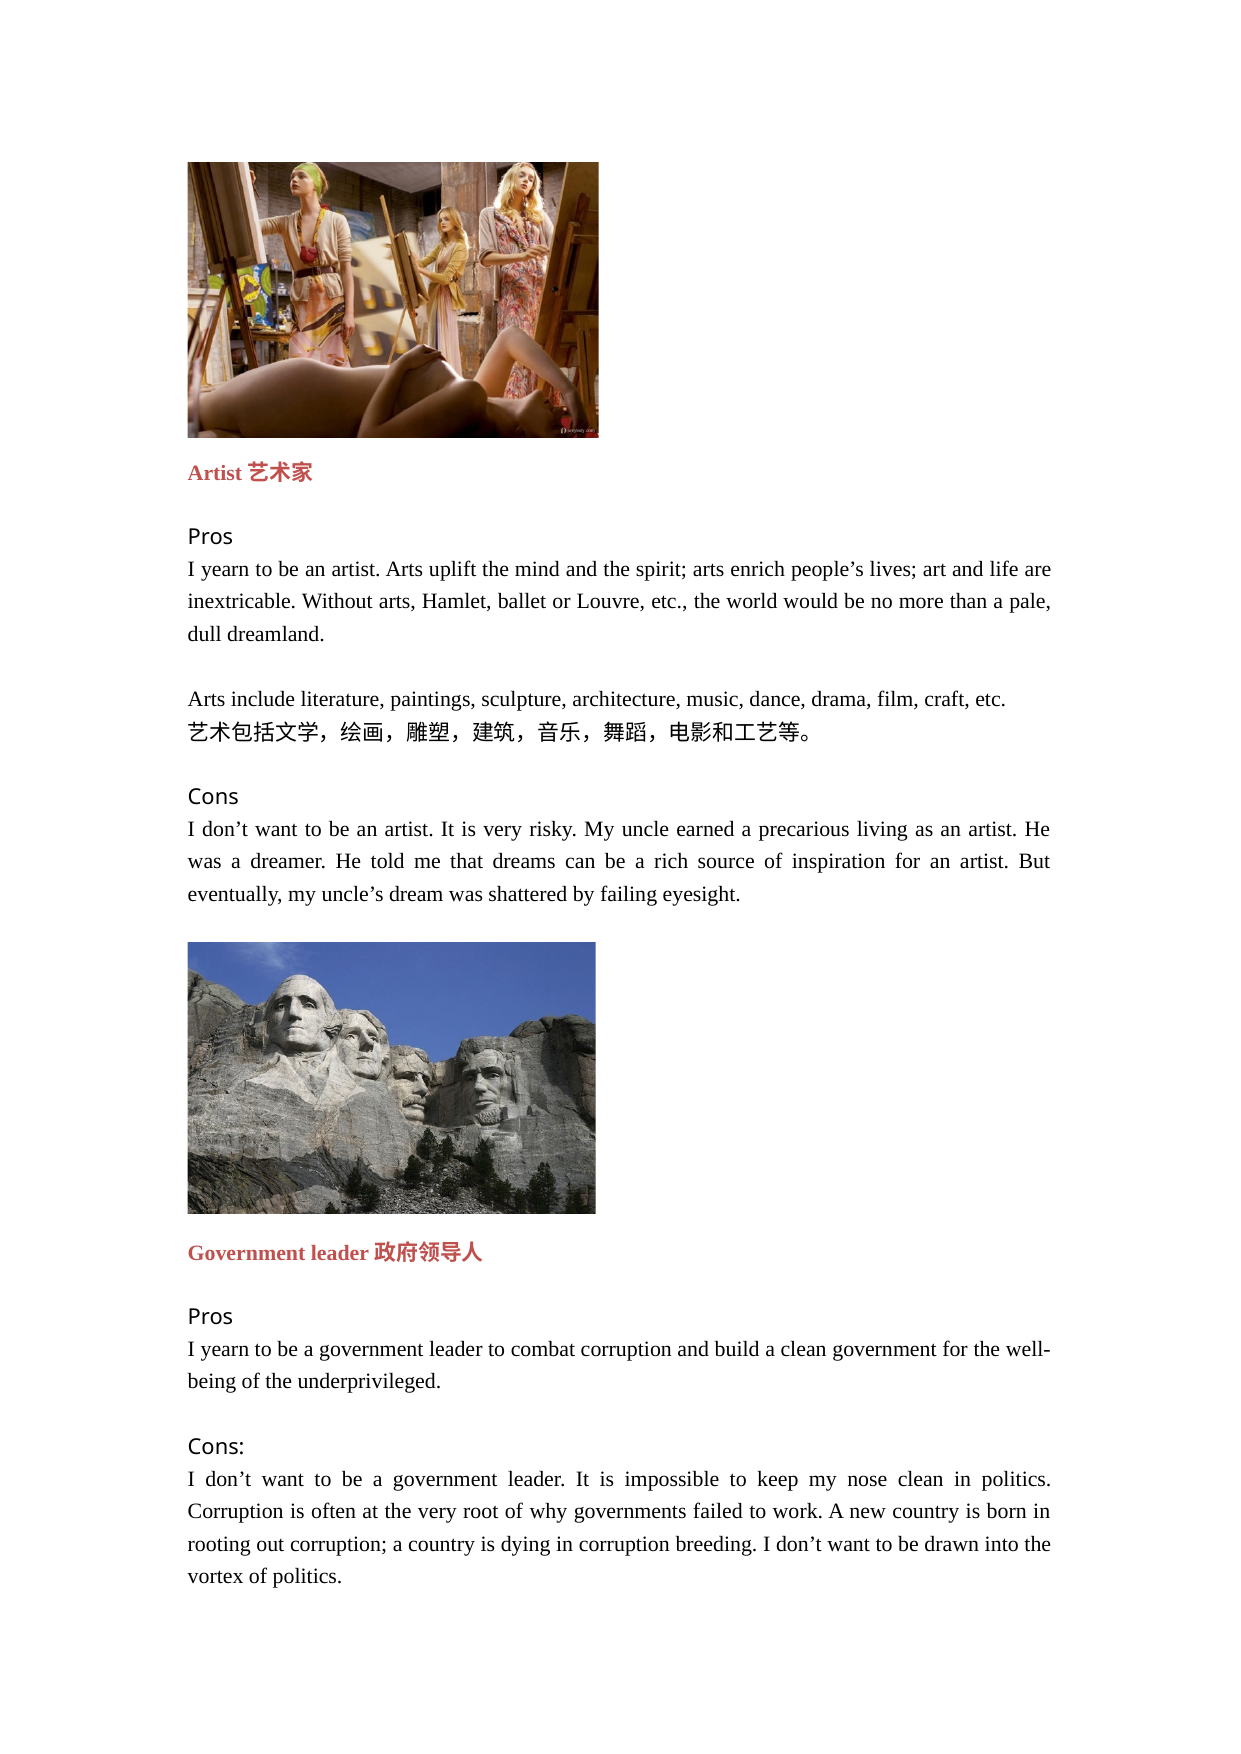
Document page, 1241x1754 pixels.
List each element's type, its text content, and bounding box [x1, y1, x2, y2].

text I don’t want to be an artist. It is very risky. My uncle earned a precarious living as an artist. He was a dreamer. He told me that dreams can be a rich source of inspiration for an artist. But eventually, my uncle’s dream was shattered by failing eyesight. [187, 812, 1053, 909]
text Cons [187, 779, 1053, 812]
text I yearn to be a government leader to combat corruption and build a clean government for the well-being of the underprivileged. [187, 1332, 1053, 1397]
text Artist 艺术家 [187, 454, 1053, 487]
text 艺术包括文学，绘画，雕塑，建筑，音乐，舞蹈，电影和工艺等。 [187, 714, 1053, 747]
text I yearn to be an artist. Arts uplift the mind and the spirit; arts enrich people’s lives; art and life are inextricable. Without arts, Hamlet, ballet or Louvre, etc., the world would be no more than a pale, dull dreamland. [187, 552, 1053, 649]
text Government leader 政府领导人 [187, 1234, 1053, 1267]
text Cons: [187, 1429, 1053, 1462]
text Pros [187, 519, 1053, 552]
picture [187, 942, 596, 1214]
picture [187, 162, 599, 438]
text I don’t want to be a government leader. It is impossible to keep my nose clean in politics. Corruption is often at the very root of why governments failed to work. A new country is born in rooting out corruption; a country is dying in corruption breeding. I don’t want to be drawn into the vortex of politics. [187, 1462, 1053, 1592]
text Arts include literature, paintings, sculpture, architecture, music, dance, drama, film, craft, etc. [187, 682, 1053, 714]
text Pros [187, 1299, 1053, 1332]
